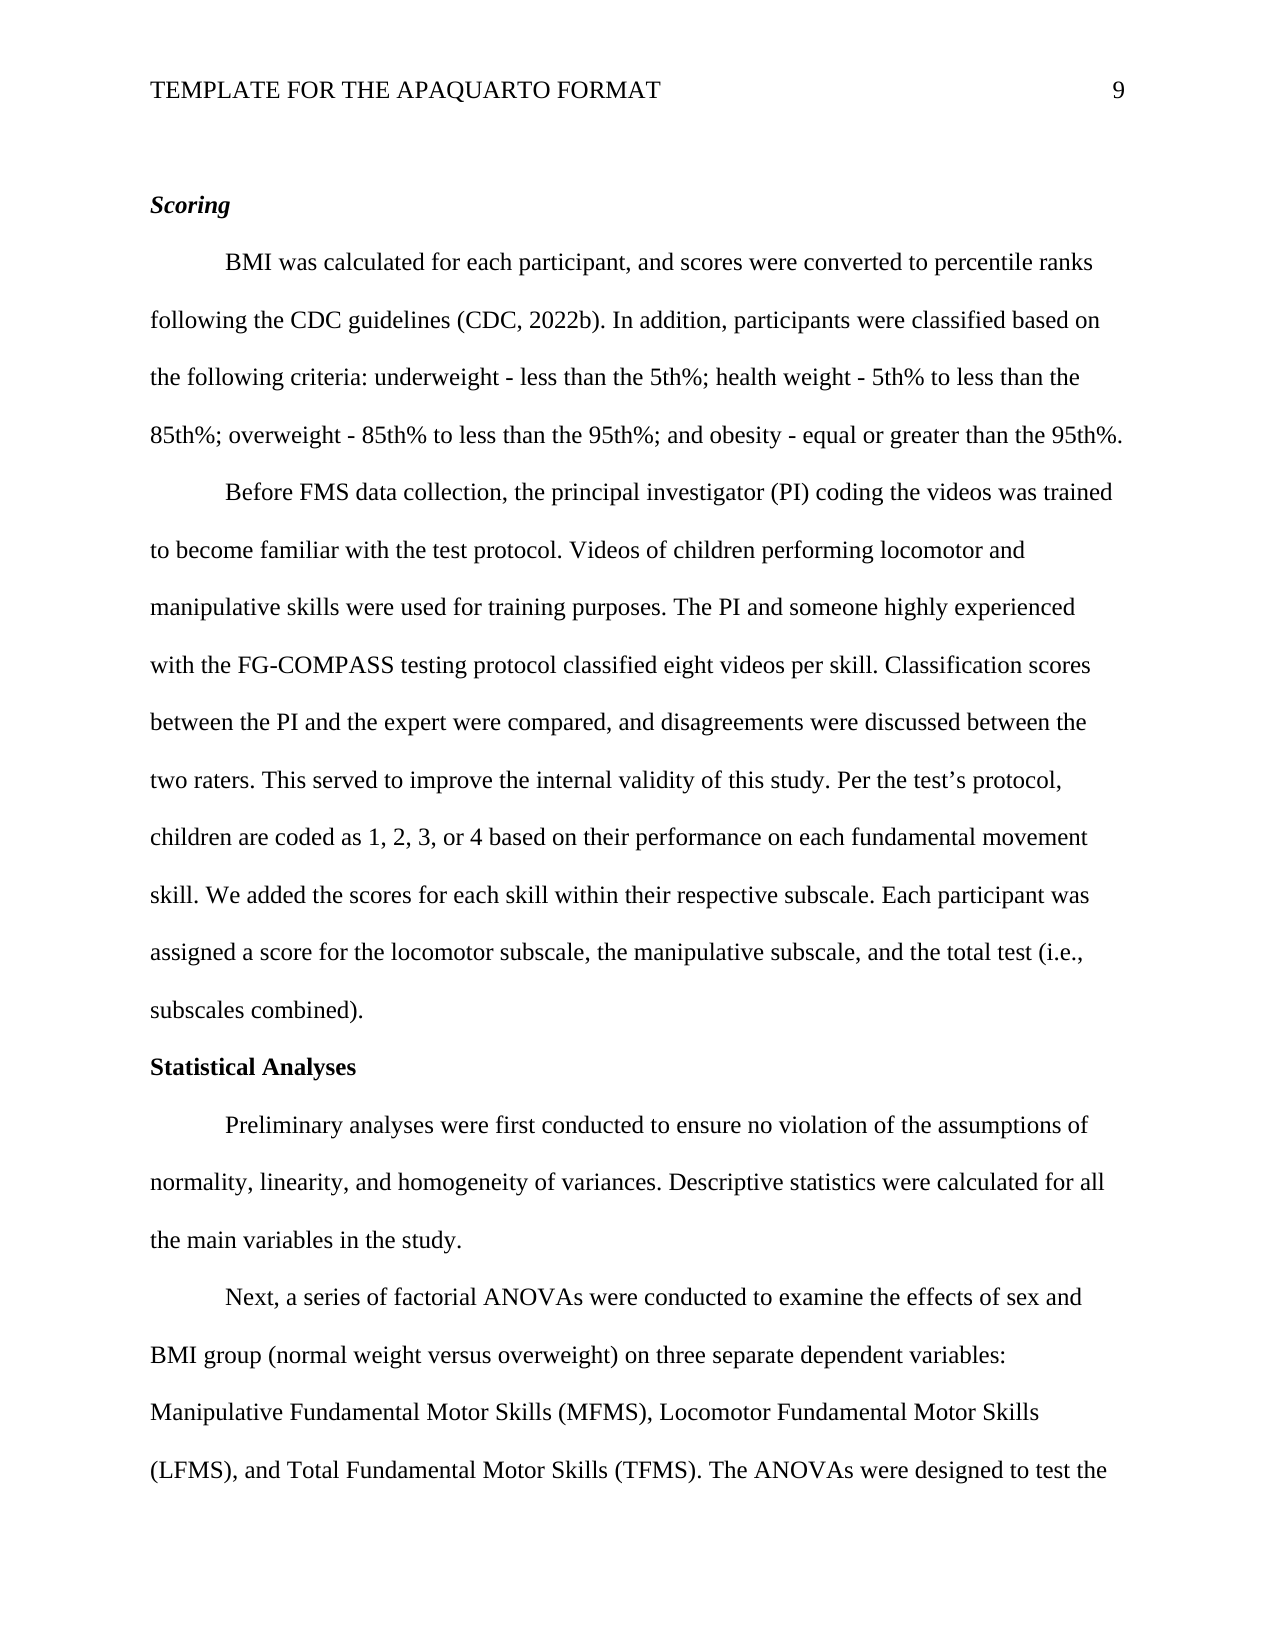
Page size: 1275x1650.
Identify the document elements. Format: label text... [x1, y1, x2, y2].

text BMI was calculated for each participant, and scores were converted to percentile ranks following the CDC guidelines (CDC, 2022b). In addition, participants were classified based on the following criteria: underweight - less than the 5th%; health weight - 5th% to less than the 85th%; overweight - 85th% to less than the 95th%; and obesity - equal or greater than the 95th%. [150, 247, 1125, 449]
text Preliminary analyses were first conducted to ensure no violation of the assumptions of normality, linearity, and homogeneity of variances. Descriptive statistics were calculated for all the main variables in the study. [150, 1110, 1125, 1254]
subtitle Scoring [150, 190, 1125, 219]
text Before FMS data collection, the principal investigator (PI) coding the videos was trained to become familiar with the test protocol. Videos of children performing locomotor and manipulative skills were used for training purposes. The PI and someone highly experienced with the FG-COMPASS testing protocol classified eight videos per skill. Classification scores between the PI and the expert were compared, and disagreements were discussed between the two raters. This served to improve the internal validity of this study. Per the test’s protocol, children are coded as 1, 2, 3, or 4 based on their performance on each fundamental movement skill. We added the scores for each skill within their respective subscale. Each participant was assigned a score for the locomotor subscale, the manipulative subscale, and the total test (i.e., subscales combined). [150, 477, 1125, 1024]
subtitle Statistical Analyses [150, 1052, 1125, 1081]
